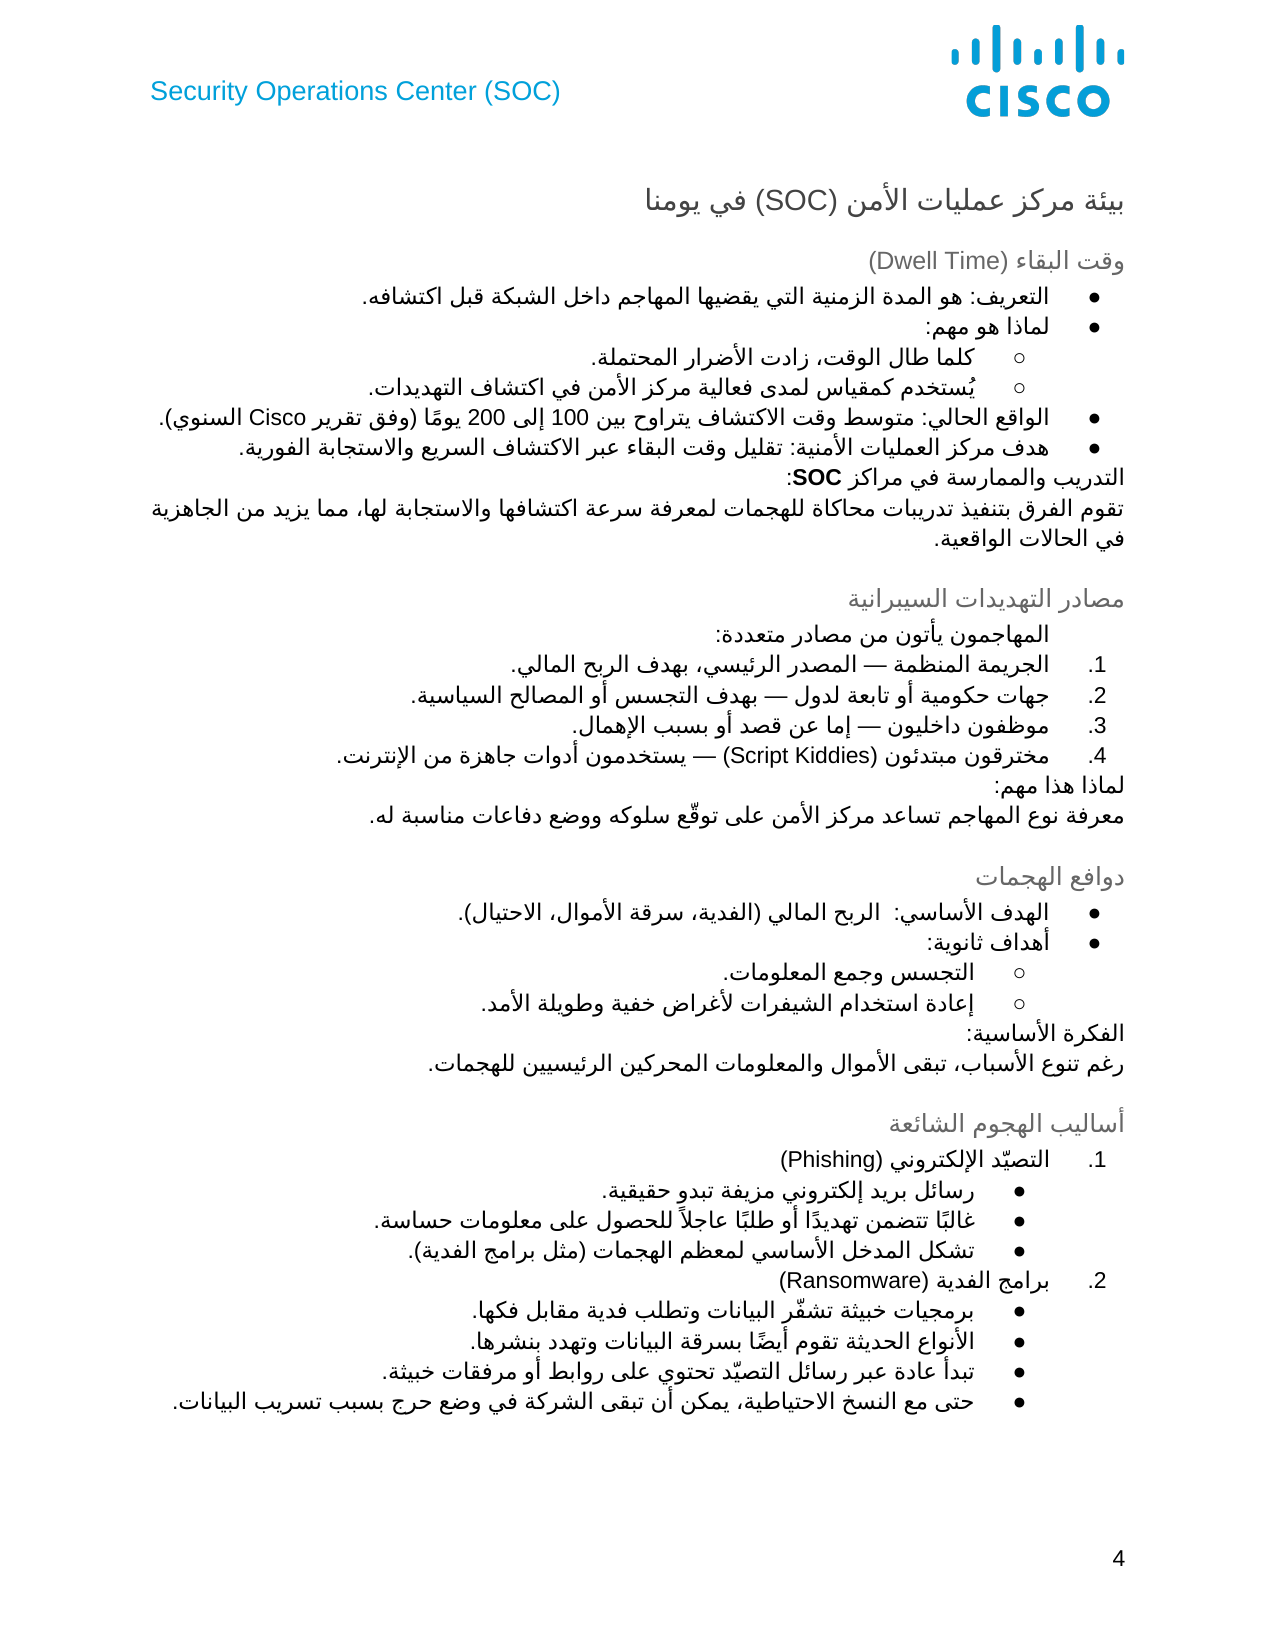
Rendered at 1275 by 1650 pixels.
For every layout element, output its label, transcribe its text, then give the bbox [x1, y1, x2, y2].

text الفكرة الأساسية: [150, 1020, 1125, 1046]
list التجسس وجمع المعلومات. [150, 959, 1012, 986]
list رسائل بريد إلكتروني مزيفة تبدو حقيقية. [150, 1177, 1012, 1203]
list برامج الفدية (Ransomware) [150, 1267, 1087, 1294]
subtitle وقت البقاء (Dwell Time) [150, 246, 1125, 275]
list الأنواع الحديثة تقوم أيضًا بسرقة البيانات وتهدد بنشرها. [150, 1328, 1012, 1354]
list حتى مع النسخ الاحتياطية، يمكن أن تبقى الشركة في وضع حرج بسبب تسريب البيانات. [150, 1388, 1012, 1414]
text تقوم الفرق بتنفيذ تدريبات محاكاة للهجمات لمعرفة سرعة اكتشافها والاستجابة لها، مما يزيد من الجاهزية في الحالات الواقعية. [150, 494, 1125, 551]
list إعادة استخدام الشيفرات لأغراض خفية وطويلة الأمد. [150, 989, 1012, 1016]
list تبدأ عادة عبر رسائل التصيّد تحتوي على روابط أو مرفقات خبيثة. [150, 1358, 1012, 1384]
list هدف مركز العمليات الأمنية: تقليل وقت البقاء عبر الاكتشاف السريع والاستجابة الفورية. [150, 434, 1087, 461]
list برمجيات خبيثة تشفّر البيانات وتطلب فدية مقابل فكها. [150, 1297, 1012, 1324]
subtitle مصادر التهديدات السيبرانية [150, 584, 1125, 613]
list التصيّد الإلكتروني (Phishing) [150, 1146, 1087, 1173]
list أهداف ثانوية: [150, 929, 1087, 956]
text رغم تنوع الأسباب، تبقى الأموال والمعلومات المحركين الرئيسيين للهجمات. [150, 1050, 1125, 1076]
list جهات حكومية أو تابعة لدول — بهدف التجسس أو المصالح السياسية. [150, 682, 1087, 708]
picture [951, 25, 1125, 117]
list يُستخدم كمقياس لمدى فعالية مركز الأمن في اكتشاف التهديدات. [150, 374, 1012, 400]
text المهاجمون يأتون من مصادر متعددة: [150, 621, 1050, 648]
list الجريمة المنظمة — المصدر الرئيسي، بهدف الربح المالي. [150, 651, 1087, 678]
subtitle بيئة مركز عمليات الأمن (SOC) في يومنا [150, 183, 1125, 217]
picture [1086, 94, 1101, 108]
list لماذا هو مهم: [150, 313, 1087, 340]
list كلما طال الوقت، زادت الأضرار المحتملة. [150, 343, 1012, 370]
text لماذا هذا مهم: [150, 772, 1125, 799]
list الواقع الحالي: متوسط وقت الاكتشاف يتراوح بين 100 إلى 200 يومًا (وفق تقرير Cisco السنوي). [150, 404, 1087, 430]
list تشكل المدخل الأساسي لمعظم الهجمات (مثل برامج الفدية). [150, 1237, 1012, 1263]
list غالبًا تتضمن تهديدًا أو طلبًا عاجلاً للحصول على معلومات حساسة. [150, 1207, 1012, 1233]
subtitle دوافع الهجمات [150, 862, 1125, 891]
list التعريف: هو المدة الزمنية التي يقضيها المهاجم داخل الشبكة قبل اكتشافه. [150, 283, 1087, 309]
subtitle أساليب الهجوم الشائعة [150, 1109, 1125, 1138]
list موظفون داخليون — إما عن قصد أو بسبب الإهمال. [150, 712, 1087, 738]
list الهدف الأساسي: الربح المالي (الفدية، سرقة الأموال، الاحتيال). [150, 899, 1087, 925]
list مخترقون مبتدئون (Script Kiddies) — يستخدمون أدوات جاهزة من الإنترنت. [150, 742, 1087, 768]
text التدريب والممارسة في مراكز SOC: [150, 464, 1125, 491]
text معرفة نوع المهاجم تساعد مركز الأمن على توقّع سلوكه ووضع دفاعات مناسبة له. [150, 802, 1125, 829]
